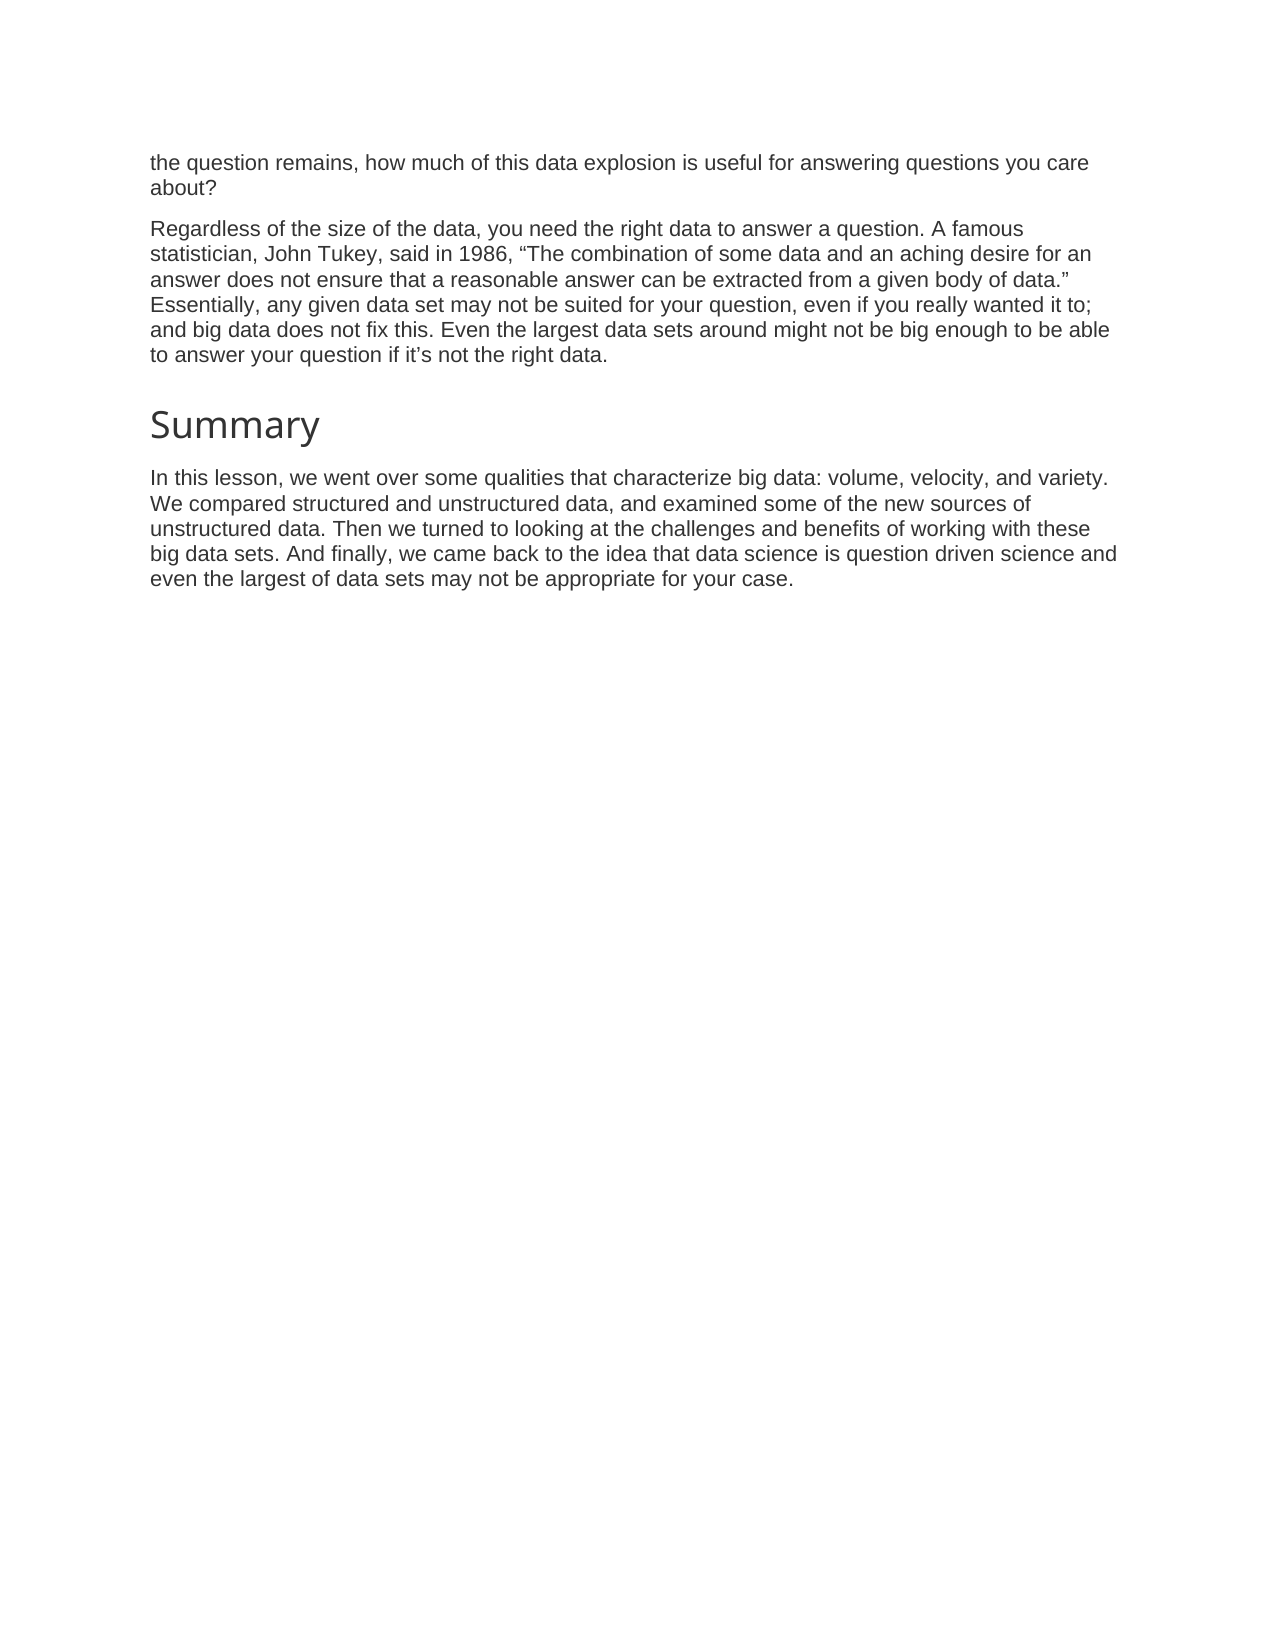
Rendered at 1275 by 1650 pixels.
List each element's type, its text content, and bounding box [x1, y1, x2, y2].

text In this lesson, we went over some qualities that characterize big data: volume, velocity, and variety. We compared structured and unstructured data, and examined some of the new sources of unstructured data. Then we turned to looking at the challenges and benefits of working with these big data sets. And finally, we came back to the idea that data science is question driven science and even the largest of data sets may not be appropriate for your case. [150, 465, 1125, 591]
text Regardless of the size of the data, you need the right data to answer a question. A famous statistician, John Tukey, said in 1986, “The combination of some data and an aching desire for an answer does not ensure that a reasonable answer can be extracted from a given body of data.” Essentially, any given data set may not be suited for your question, even if you really wanted it to; and big data does not fix this. Even the largest data sets around might not be big enough to be able to answer your question if it’s not the right data. [150, 216, 1125, 367]
text Summary [150, 398, 1125, 449]
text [150, 150, 1125, 200]
